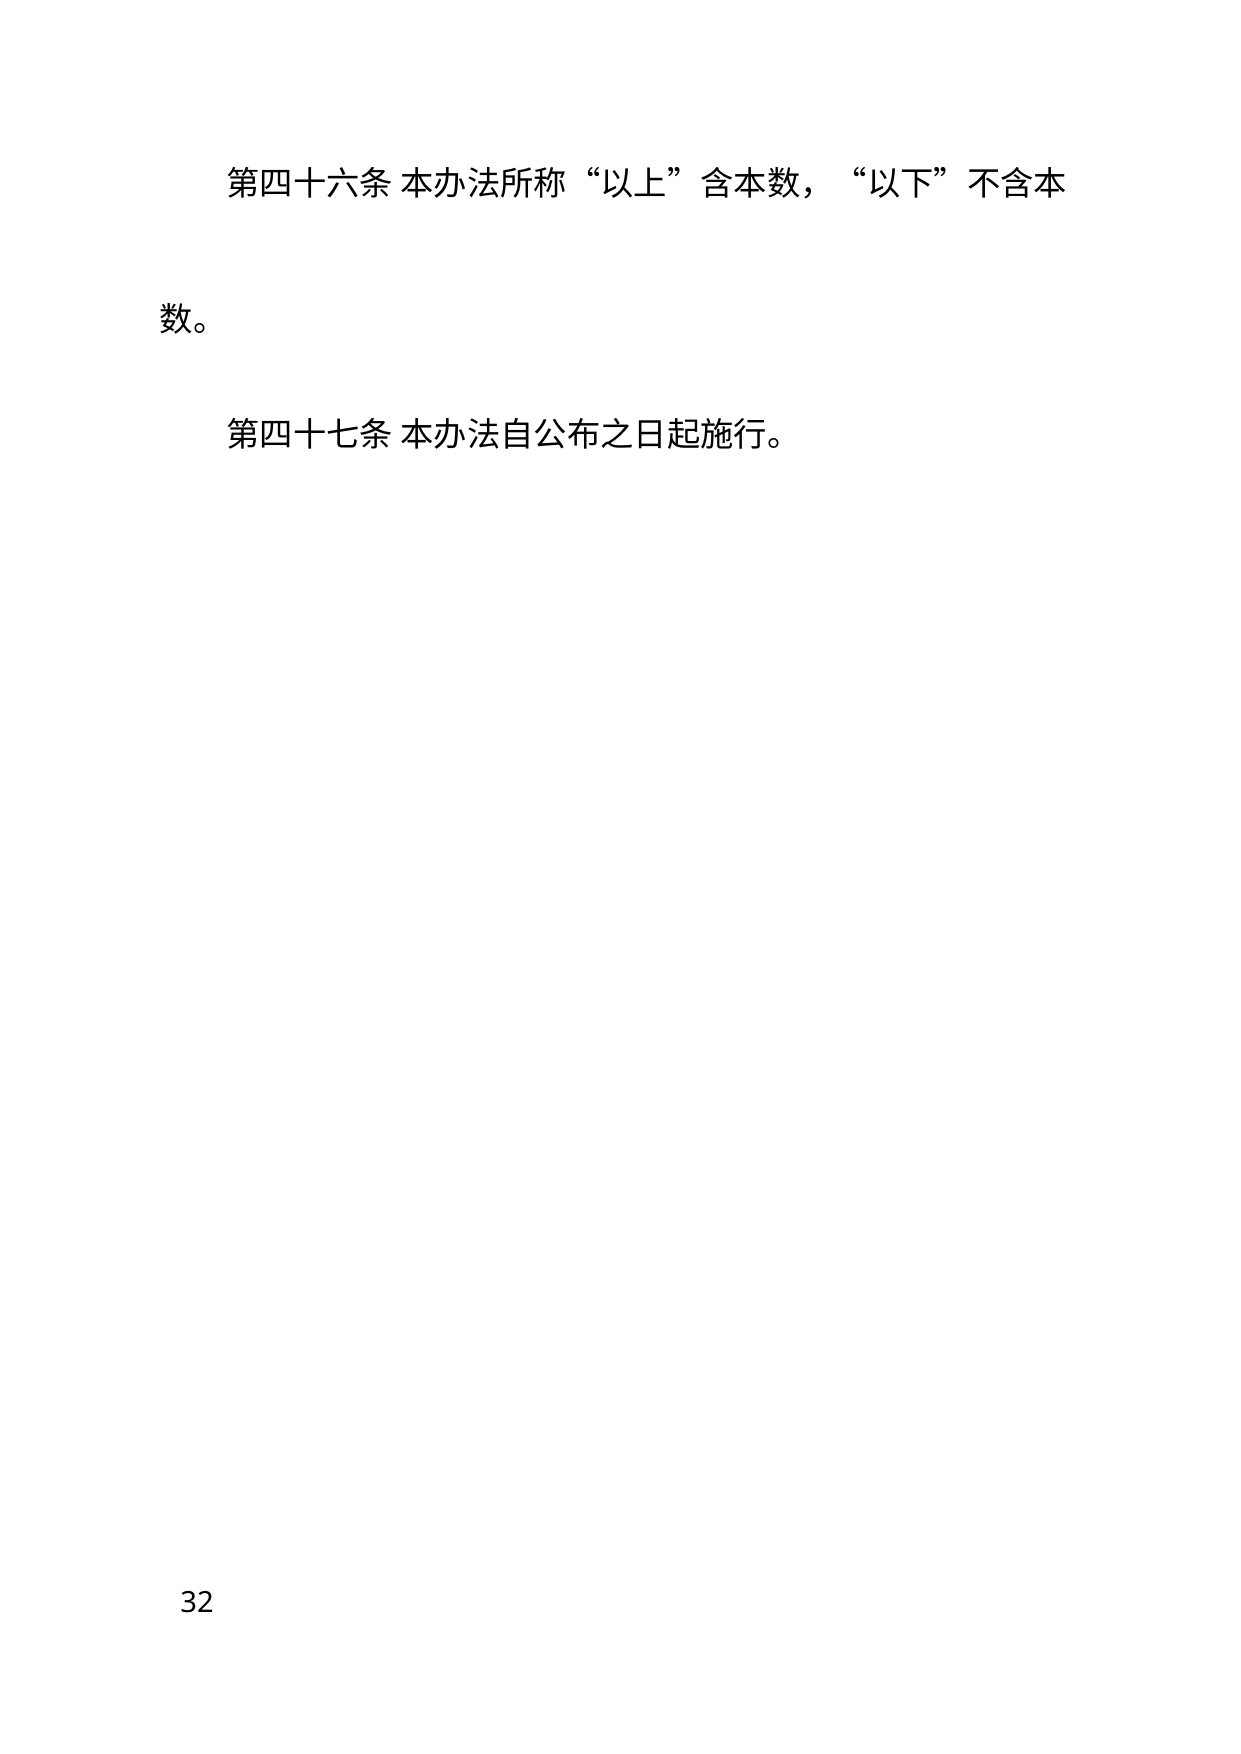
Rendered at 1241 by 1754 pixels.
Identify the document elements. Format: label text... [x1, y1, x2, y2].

text 第四十六条 本办法所称“以上”含本数，“以下”不含本数。 [159, 136, 1087, 362]
text 第四十七条 本办法自公布之日起施行。 [159, 387, 1087, 477]
